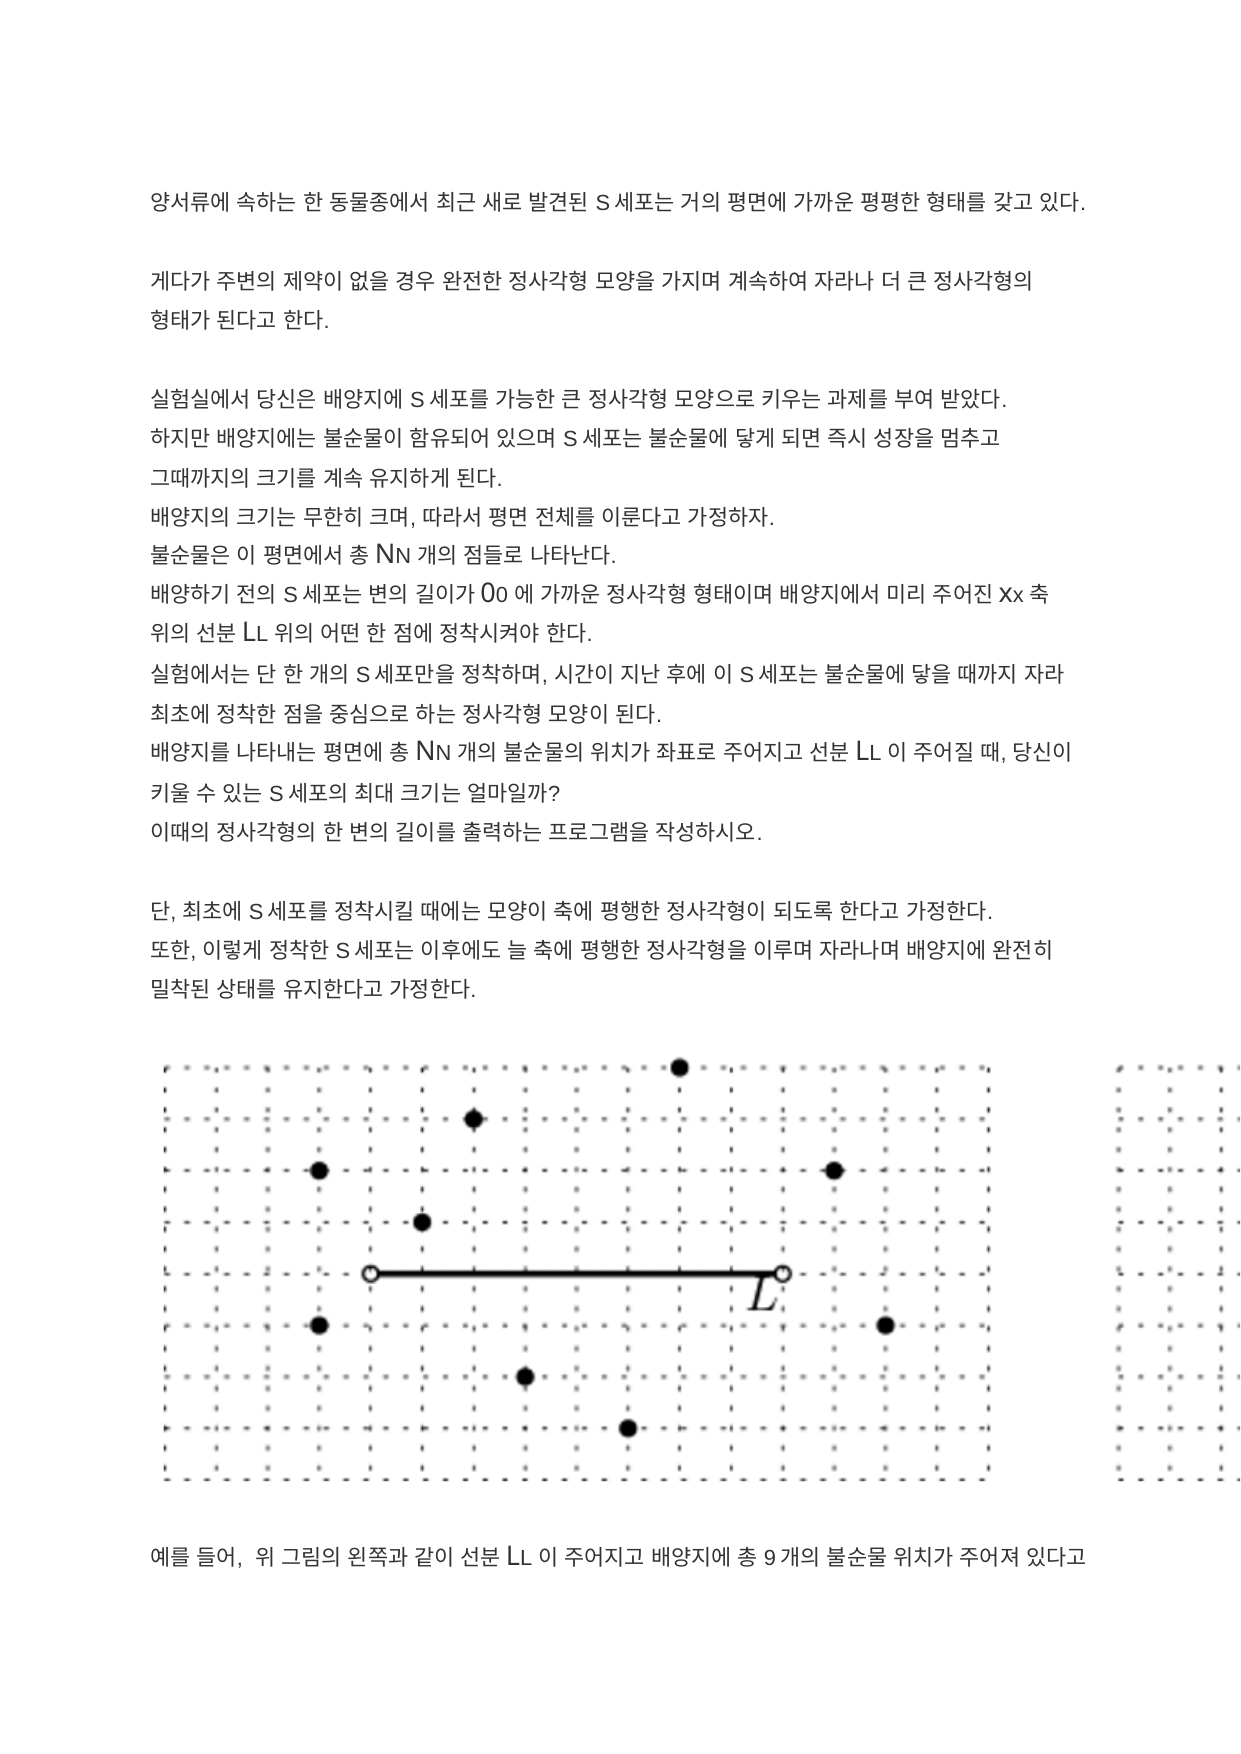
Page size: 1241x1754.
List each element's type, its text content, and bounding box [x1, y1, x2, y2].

picture [150, 1054, 1241, 1486]
text 양서류에 속하는 한 동물종에서 최근 새로 발견된 S세포는 거의 평면에 가까운 평평한 형태를 갖고 있다. 게다가 주변의 제약이 없을 경우 완전한 정사각형 모양을 가지며 계속하여 자라나 더 큰 정사각형의 형태가 된다고 한다. 실험실에서 당신은 배양지에 S세포를 가능한 큰 정사각형 모양으로 키우는 과제를 부여 받았다. 하지만 배양지에는 불순물이 함유되어 있으며 S세포는 불순물에 닿게 되면 즉시 성장을 멈추고 그때까지의 크기를 계속 유지하게 된다. 배양지의 크기는 무한히 크며, 따라서 평면 전체를 이룬다고 가정하자. 불순물은 이 평면에서 총 NN 개의 점들로 나타난다. 배양하기 전의 S세포는 변의 길이가 00 에 가까운 정사각형 형태이며 배양지에서 미리 주어진 xx 축 위의 선분 LL 위의 어떤 한 점에 정착시켜야 한다. 실험에서는 단 한 개의 S세포만을 정착하며, 시간이 지난 후에 이 S세포는 불순물에 닿을 때까지 자라 최초에 정착한 점을 중심으로 하는 정사각형 모양이 된다. 배양지를 나타내는 평면에 총 NN 개의 불순물의 위치가 좌표로 주어지고 선분 LL 이 주어질 때, 당신이 키울 수 있는 S세포의 최대 크기는 얼마일까? 이때의 정사각형의 한 변의 길이를 출력하는 프로그램을 작성하시오. 단, 최초에 S세포를 정착시킬 때에는 모양이 축에 평행한 정사각형이 되도록 한다고 가정한다. 또한, 이렇게 정착한 S세포는 이후에도 늘 축에 평행한 정사각형을 이루며 자라나며 배양지에 완전히 밀착된 상태를 유지한다고 가정한다. [150, 177, 1090, 1004]
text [150, 1486, 1090, 1573]
